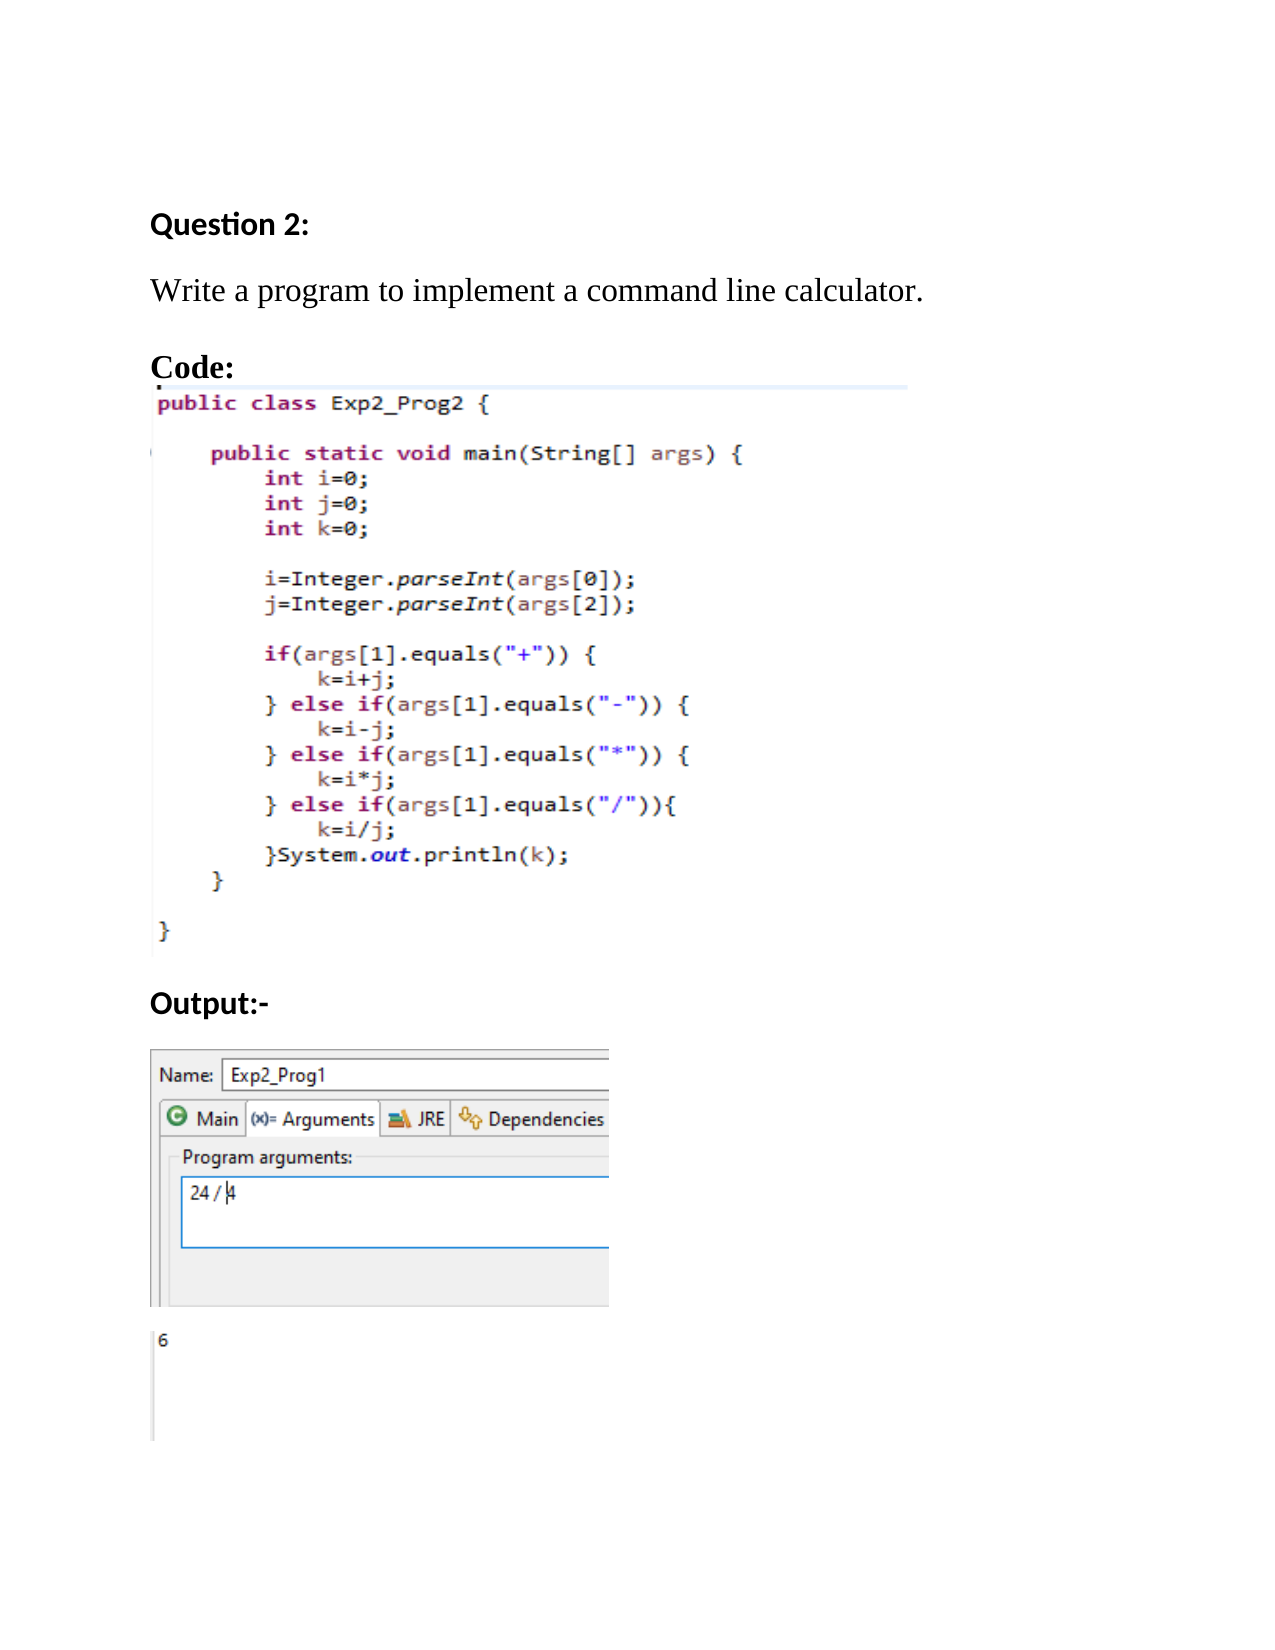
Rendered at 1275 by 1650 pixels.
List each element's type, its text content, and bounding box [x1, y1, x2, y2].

picture [150, 1331, 370, 1441]
picture [150, 1049, 609, 1307]
text Code: [150, 347, 1125, 386]
text Write a program to implement a command line calculator. [150, 271, 1125, 309]
text Question 2: [150, 203, 1125, 244]
text Output:- [150, 982, 1125, 1023]
picture [150, 385, 908, 957]
